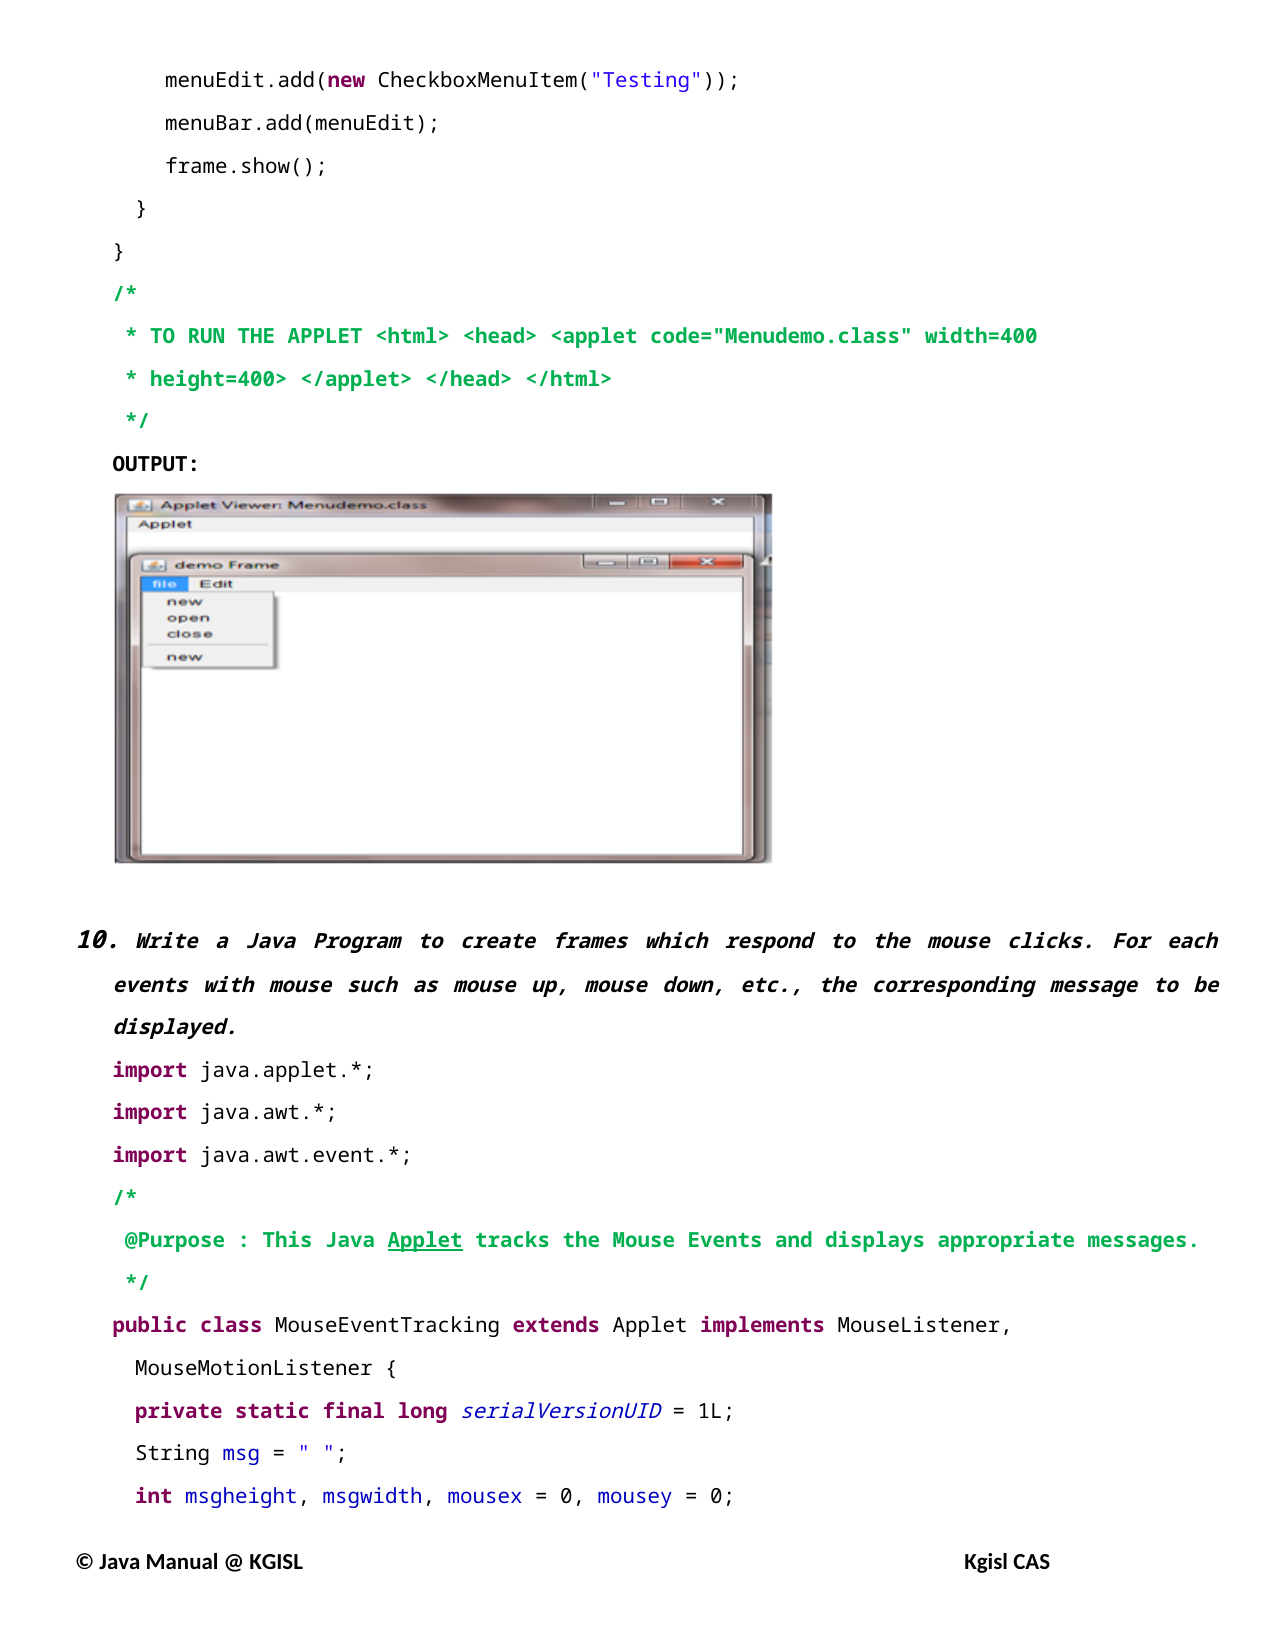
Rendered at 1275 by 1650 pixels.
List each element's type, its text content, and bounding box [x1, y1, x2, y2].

text String msg = " "; [112, 1438, 1219, 1467]
text OUTPUT: [112, 449, 1219, 477]
text * TO RUN THE APPLET <html> <head> <applet code="Menudemo.class" width=400 [112, 321, 1219, 350]
text private static final long serialVersionUID = 1L; [112, 1396, 1219, 1424]
text import java.awt.event.*; [112, 1140, 1219, 1168]
text public class MouseEventTracking extends Applet implements MouseListener, MouseMotionListener { [112, 1311, 1219, 1382]
text /* [112, 1183, 1219, 1211]
text @Purpose : This Java Applet tracks the Mouse Events and displays appropriate messages. [112, 1225, 1219, 1254]
list Write a Java Program to create frames which respond to the mouse clicks. For each events with mouse such as mouse up, mouse down, etc., the corresponding message to be displayed. [75, 921, 1219, 1041]
picture [112, 491, 777, 865]
text frame.show(); [112, 151, 1219, 179]
text */ [112, 1268, 1219, 1296]
text */ [112, 406, 1219, 435]
text import java.awt.*; [112, 1097, 1219, 1126]
text int msgheight, msgwidth, mousex = 0, mousey = 0; [112, 1481, 1219, 1509]
text * height=400> </applet> </head> </html> [112, 364, 1219, 392]
text /* [112, 279, 1219, 307]
text menuBar.add(menuEdit); [112, 108, 1219, 137]
text } [112, 193, 1219, 222]
text menuEdit.add(new CheckboxMenuItem("Testing")); [112, 66, 1219, 94]
text import java.applet.*; [112, 1055, 1219, 1083]
text } [112, 236, 1219, 264]
